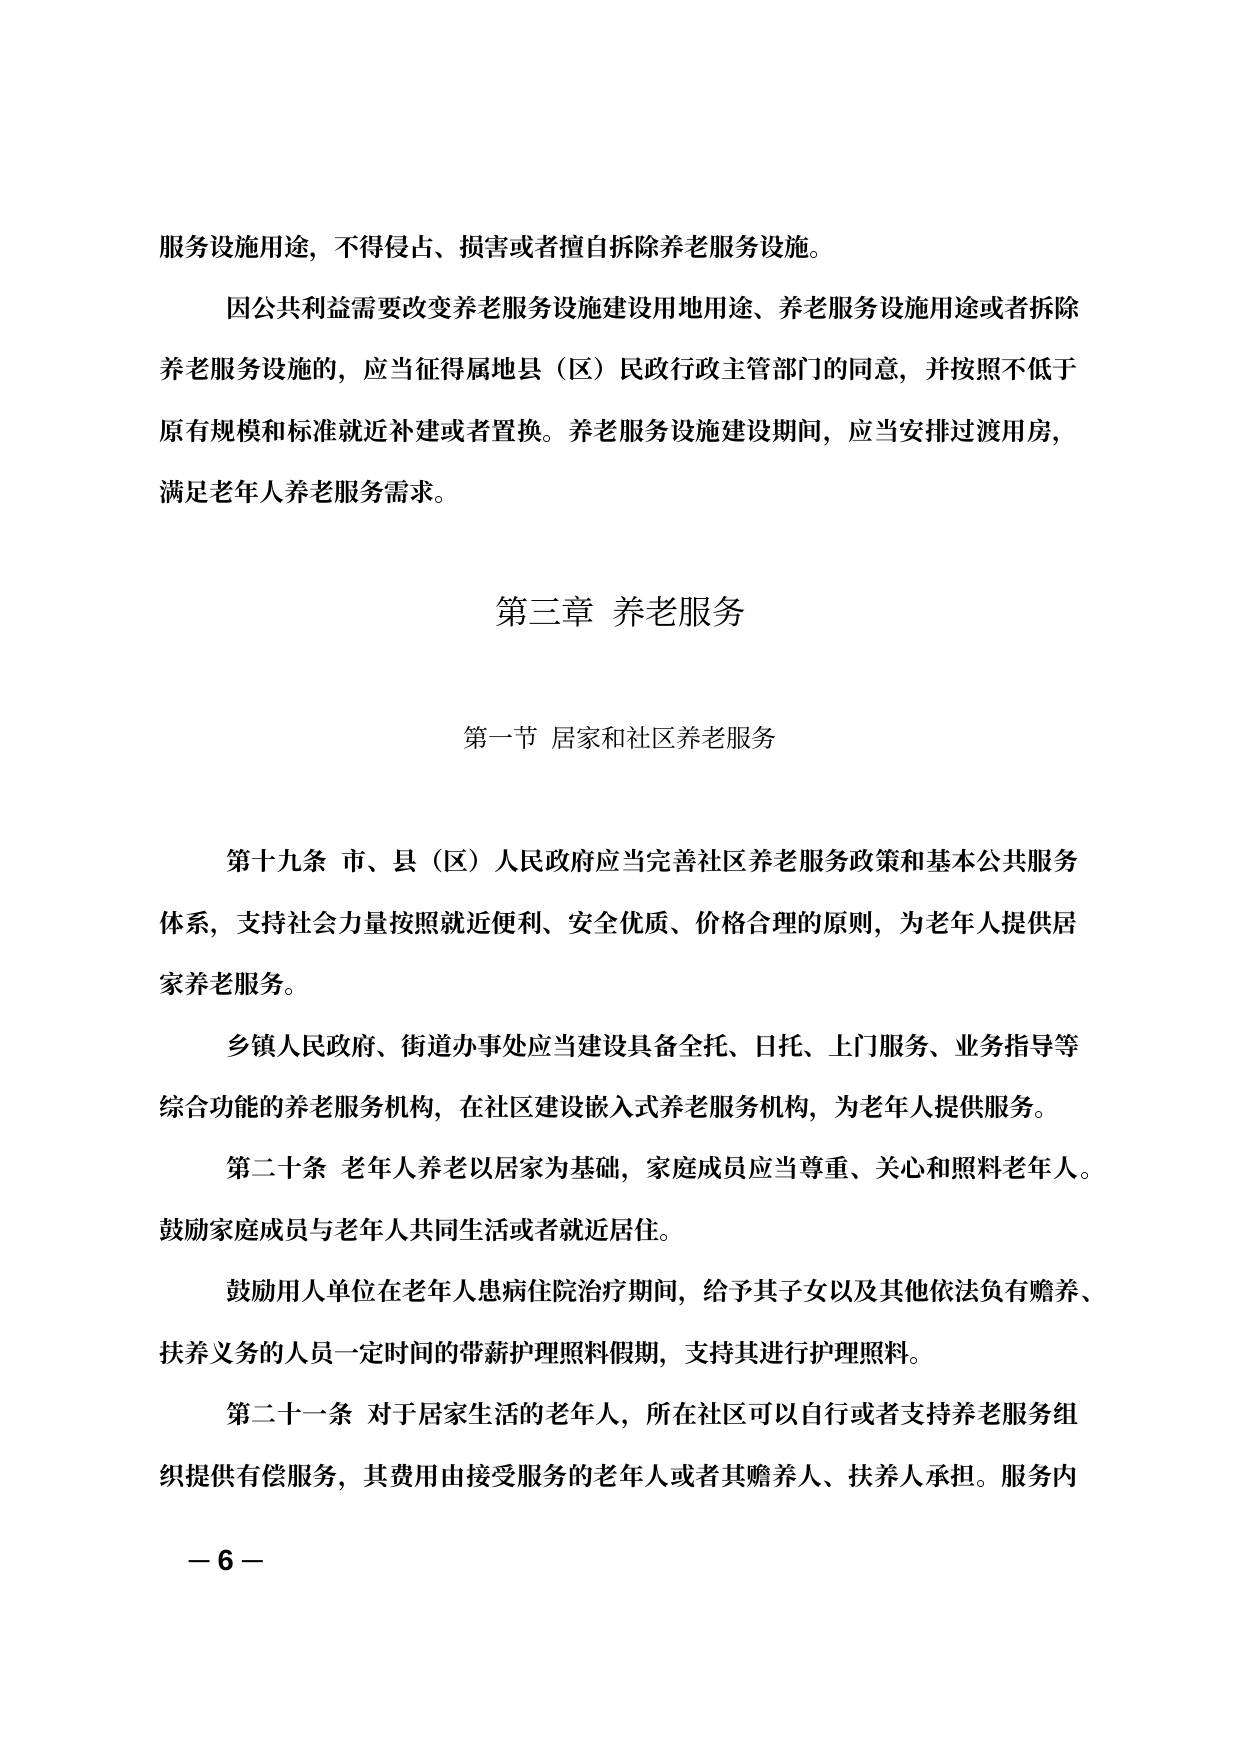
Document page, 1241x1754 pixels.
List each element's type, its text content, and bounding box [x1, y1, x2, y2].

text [159, 207, 1081, 268]
text 鼓励用人单位在老年人患病住院治疗期间，给予其子女以及其他依法负有赡养、扶养义务的人员一定时间的带薪护理照料假期，支持其进行护理照料。 [159, 1252, 1081, 1374]
text 第十九条 市、县（区）人民政府应当完善社区养老服务政策和基本公共服务体系，支持社会力量按照就近便利、安全优质、价格合理的原则，为老年人提供居家养老服务。 [159, 821, 1081, 1006]
text 乡镇人民政府、街道办事处应当建设具备全托、日托、上门服务、业务指导等综合功能的养老服务机构，在社区建设嵌入式养老服务机构，为老年人提供服务。 [159, 1006, 1081, 1129]
text 因公共利益需要改变养老服务设施建设用地用途、养老服务设施用途或者拆除养老服务设施的，应当征得属地县（区）民政行政主管部门的同意，并按照不低于原有规模和标准就近补建或者置换。养老服务设施建设期间，应当安排过渡用房，满足老年人养老服务需求。 [159, 268, 1081, 514]
text 第二十条 老年人养老以居家为基础，家庭成员应当尊重、关心和照料老年人。鼓励家庭成员与老年人共同生活或者就近居住。 [159, 1129, 1081, 1252]
text 第三章 养老服务 [159, 576, 1081, 637]
text 第一节 居家和社区养老服务 [159, 698, 1081, 760]
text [159, 1374, 1081, 1497]
